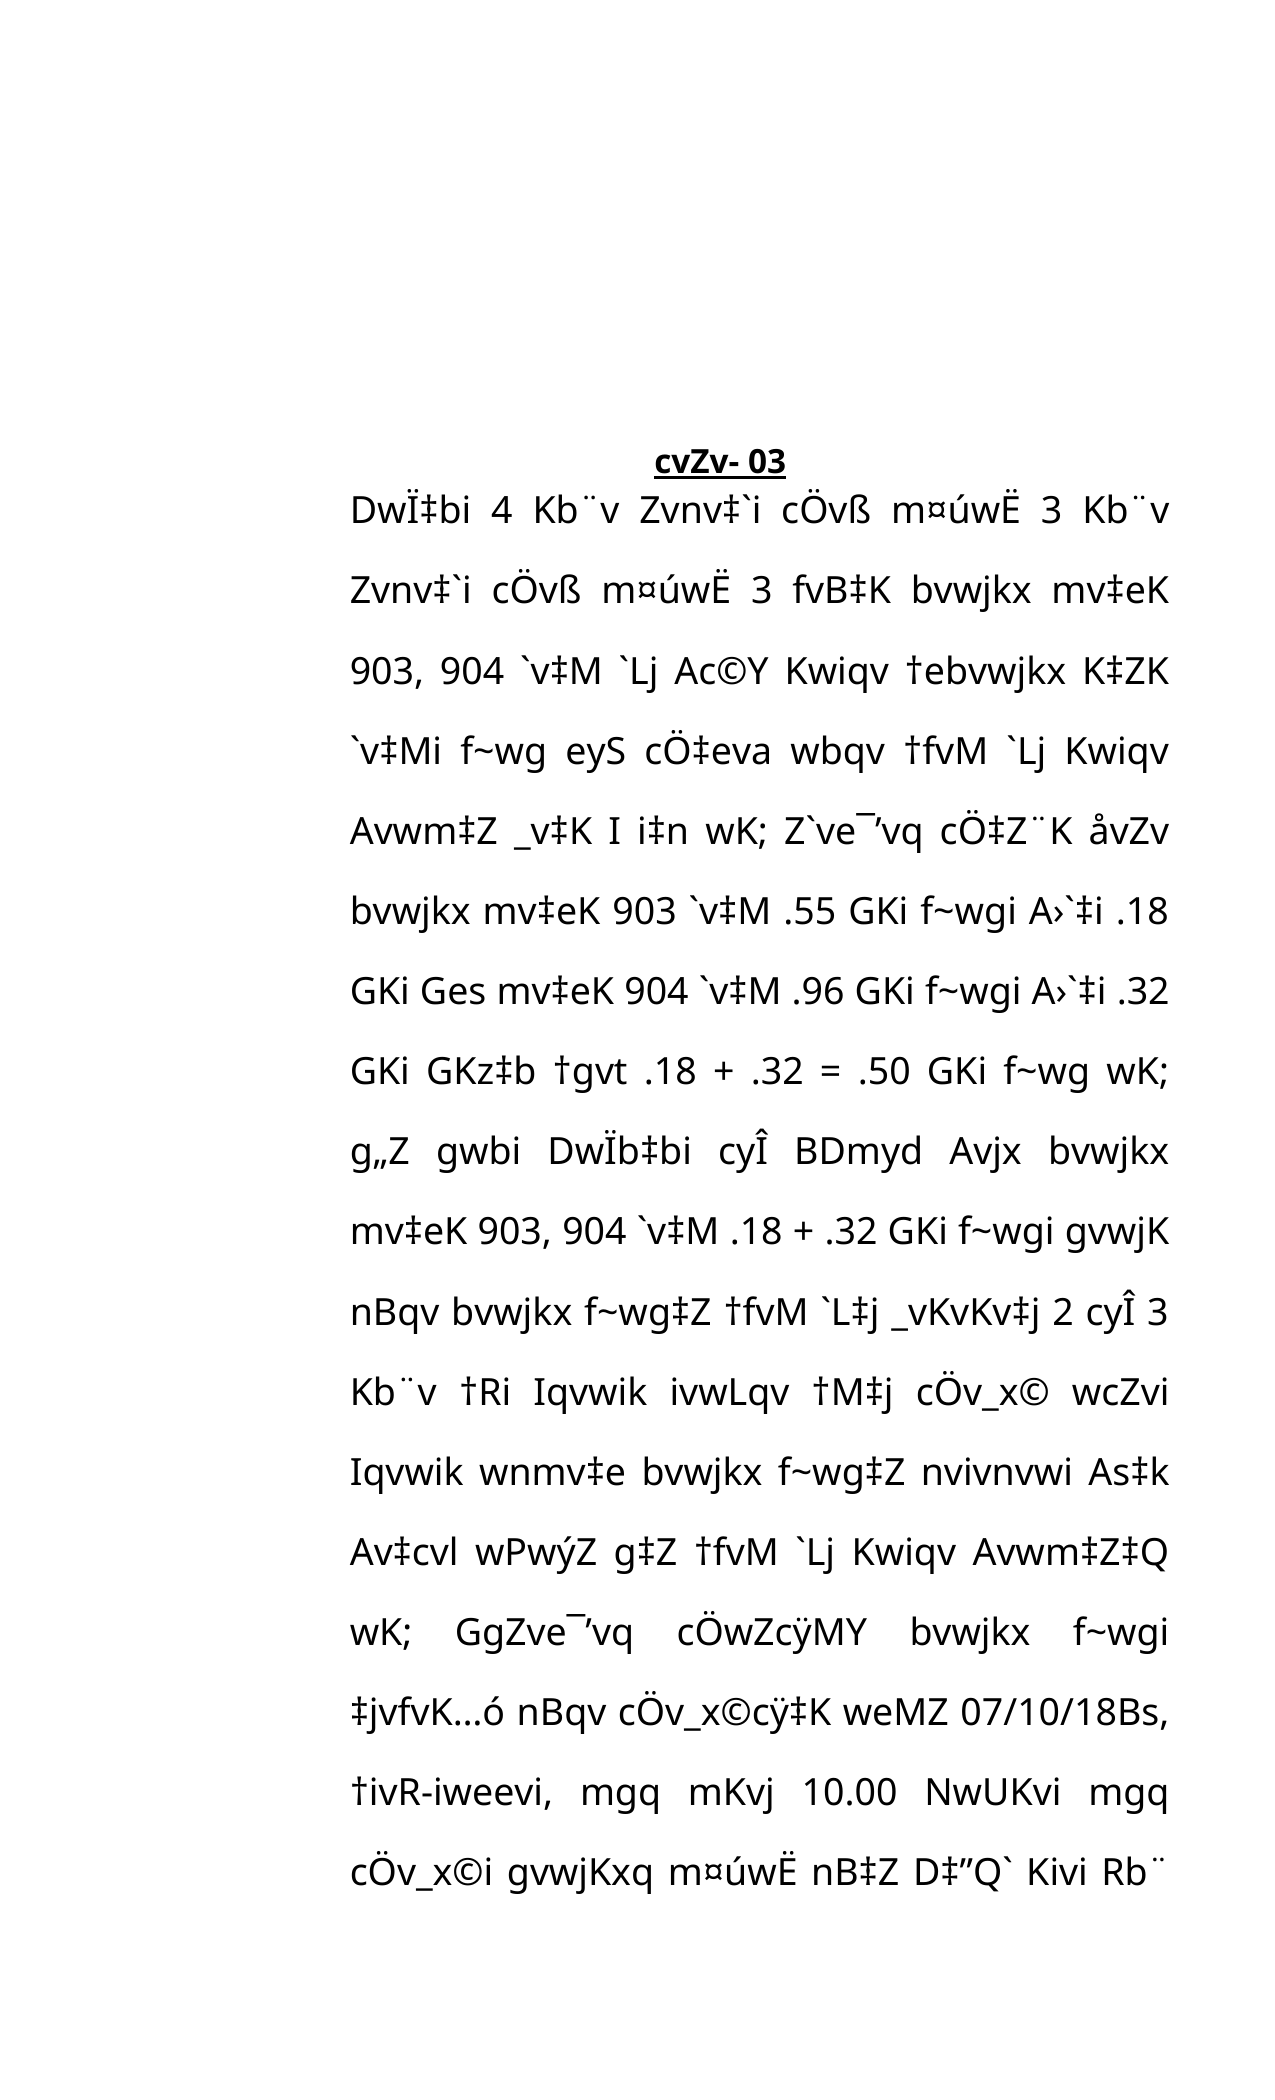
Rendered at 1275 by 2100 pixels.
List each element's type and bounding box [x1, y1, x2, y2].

list [288, 484, 1170, 1897]
